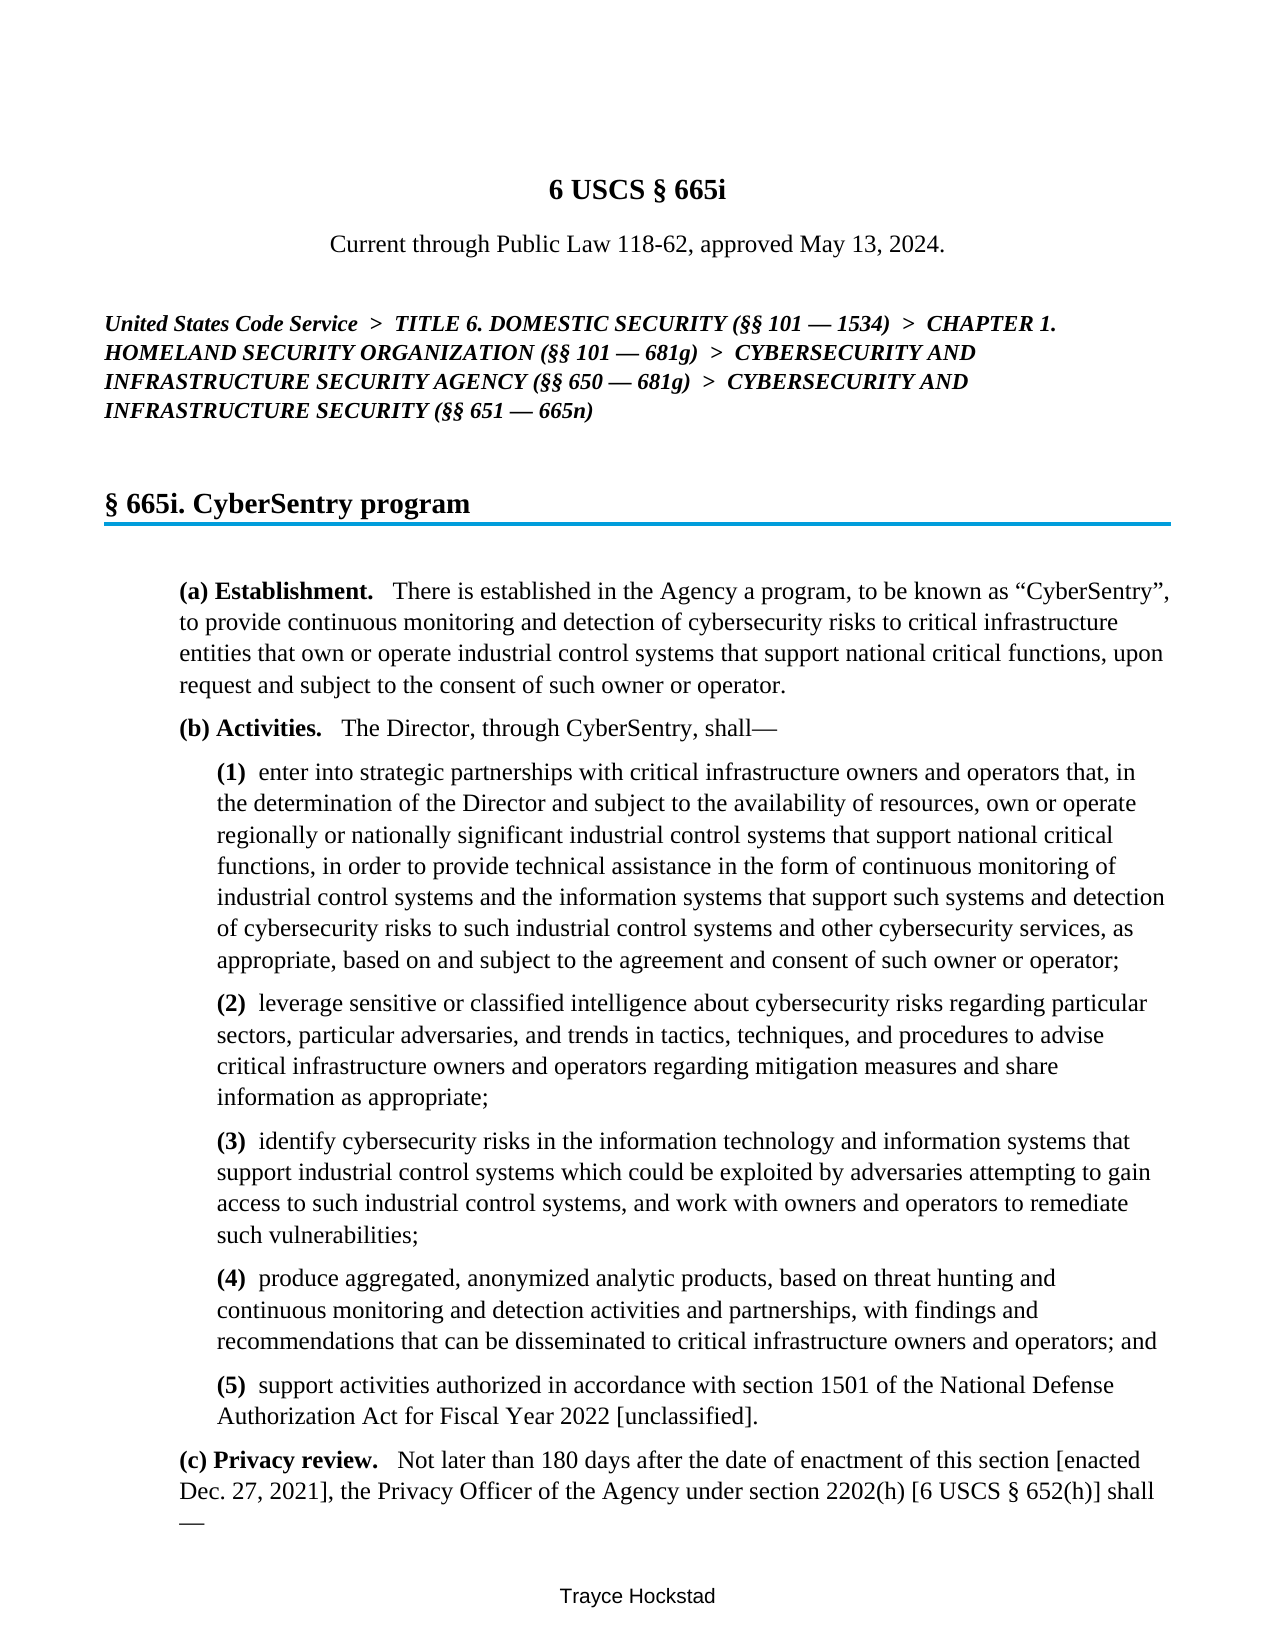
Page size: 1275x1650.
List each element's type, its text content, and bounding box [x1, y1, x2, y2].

text (b) Activities. The Director, through CyberSentry, shall— [179, 711, 1171, 742]
text (a) Establishment. There is established in the Agency a program, to be known as “CyberSentry”, to provide continuous monitoring and detection of cybersecurity risks to critical infrastructure entities that own or operate industrial control systems that support national critical functions, upon request and subject to the consent of such owner or operator. [179, 573, 1171, 698]
text (3) identify cybersecurity risks in the information technology and information systems that support industrial control systems which could be exploited by adversaries attempting to gain access to such industrial control systems, and work with owners and operators to remediate such vulnerabilities; [217, 1123, 1171, 1248]
text (2) leverage sensitive or classified intelligence about cybersecurity risks regarding particular sectors, particular adversaries, and trends in tactics, techniques, and procedures to advise critical infrastructure owners and operators regarding mitigation measures and share information as appropriate; [217, 986, 1171, 1111]
text (1) enter into strategic partnerships with critical infrastructure owners and operators that, in the determination of the Director and subject to the availability of resources, own or operate regionally or nationally significant industrial control systems that support national critical functions, in order to provide technical assistance in the form of continuous monitoring of industrial control systems and the information systems that support such systems and detection of cybersecurity risks to such industrial control systems and other cybersecurity services, as appropriate, based on and subject to the agreement and consent of such owner or operator; [217, 755, 1171, 973]
text United States Code Service > TITLE 6. DOMESTIC SECURITY (§§ 101 — 1534) > CHAPTER 1. HOMELAND SECURITY ORGANIZATION (§§ 101 — 681g) > CYBERSECURITY AND INFRASTRUCTURE SECURITY AGENCY (§§ 650 — 681g) > CYBERSECURITY AND INFRASTRUCTURE SECURITY (§§ 651 — 665n) [104, 307, 1171, 424]
text Current through Public Law 118-62, approved May 13, 2024. [104, 226, 1171, 257]
text (c) Privacy review. Not later than 180 days after the date of enactment of this section [enacted Dec. 27, 2021], the Privacy Officer of the Agency under section 2202(h) [6 USCS § 652(h)] shall— [179, 1442, 1171, 1536]
text § 665i. CyberSentry program [104, 449, 1171, 519]
text (5) support activities authorized in accordance with section 1501 of the National Defense Authorization Act for Fiscal Year 2022 [unclassified]. [217, 1367, 1171, 1430]
subtitle 6 USCS § 665i [104, 170, 1171, 205]
text (4) produce aggregated, anonymized analytic products, based on threat hunting and continuous monitoring and detection activities and partnerships, with findings and recommendations that can be disseminated to critical infrastructure owners and operators; and [217, 1261, 1171, 1355]
